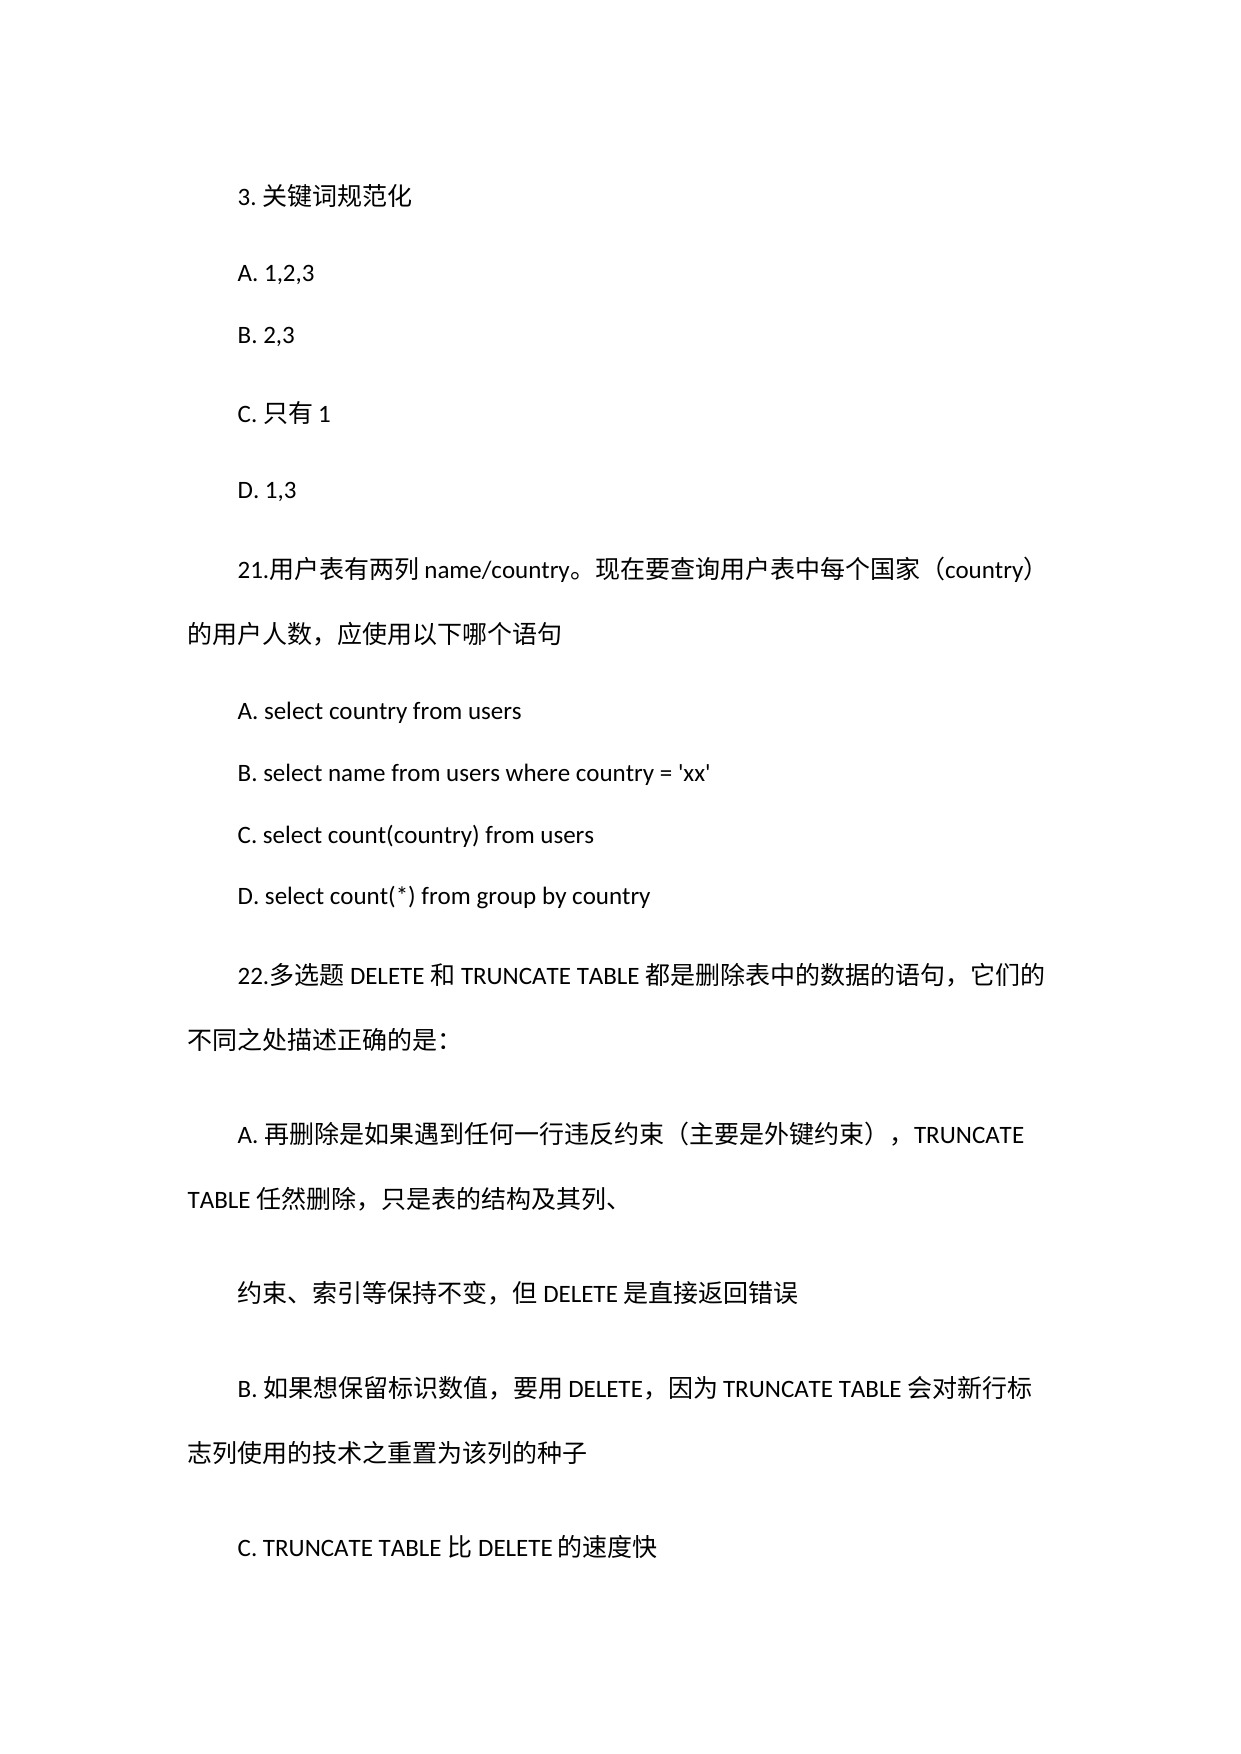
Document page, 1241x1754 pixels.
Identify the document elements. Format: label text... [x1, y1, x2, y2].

text A. select country from users [187, 694, 1053, 727]
text C. 只有1 [187, 379, 1053, 444]
text B. select name from users where country = 'xx' [187, 756, 1053, 789]
text B. 如果想保留标识数值，要用DELETE，因为TRUNCATE TABLE 会对新行标志列使用的技术之重置为该列的种子 [187, 1354, 1053, 1484]
text C. select count(country) from users [187, 818, 1053, 850]
text C. TRUNCATE TABLE 比 DELETE的速度快 [187, 1513, 1053, 1578]
text 22.多选题 DELETE 和 TRUNCATE TABLE 都是删除表中的数据的语句，它们的不同之处描述正确的是： [187, 941, 1053, 1071]
text B. 2,3 [187, 318, 1053, 350]
text 21.用户表有两列name/country。现在要查询用户表中每个国家（country）的用户人数，应使用以下哪个语句 [187, 535, 1053, 665]
text 3. 关键词规范化 [187, 162, 1053, 227]
text D. select count(*) from group by country [187, 879, 1053, 912]
text 约束、索引等保持不变，但 DELETE是直接返回错误 [187, 1259, 1053, 1324]
text A. 1,2,3 [187, 256, 1053, 289]
text A. 再删除是如果遇到任何一行违反约束（主要是外键约束），TRUNCATE TABLE 任然删除，只是表的结构及其列、 [187, 1100, 1053, 1230]
text D. 1,3 [187, 474, 1053, 506]
